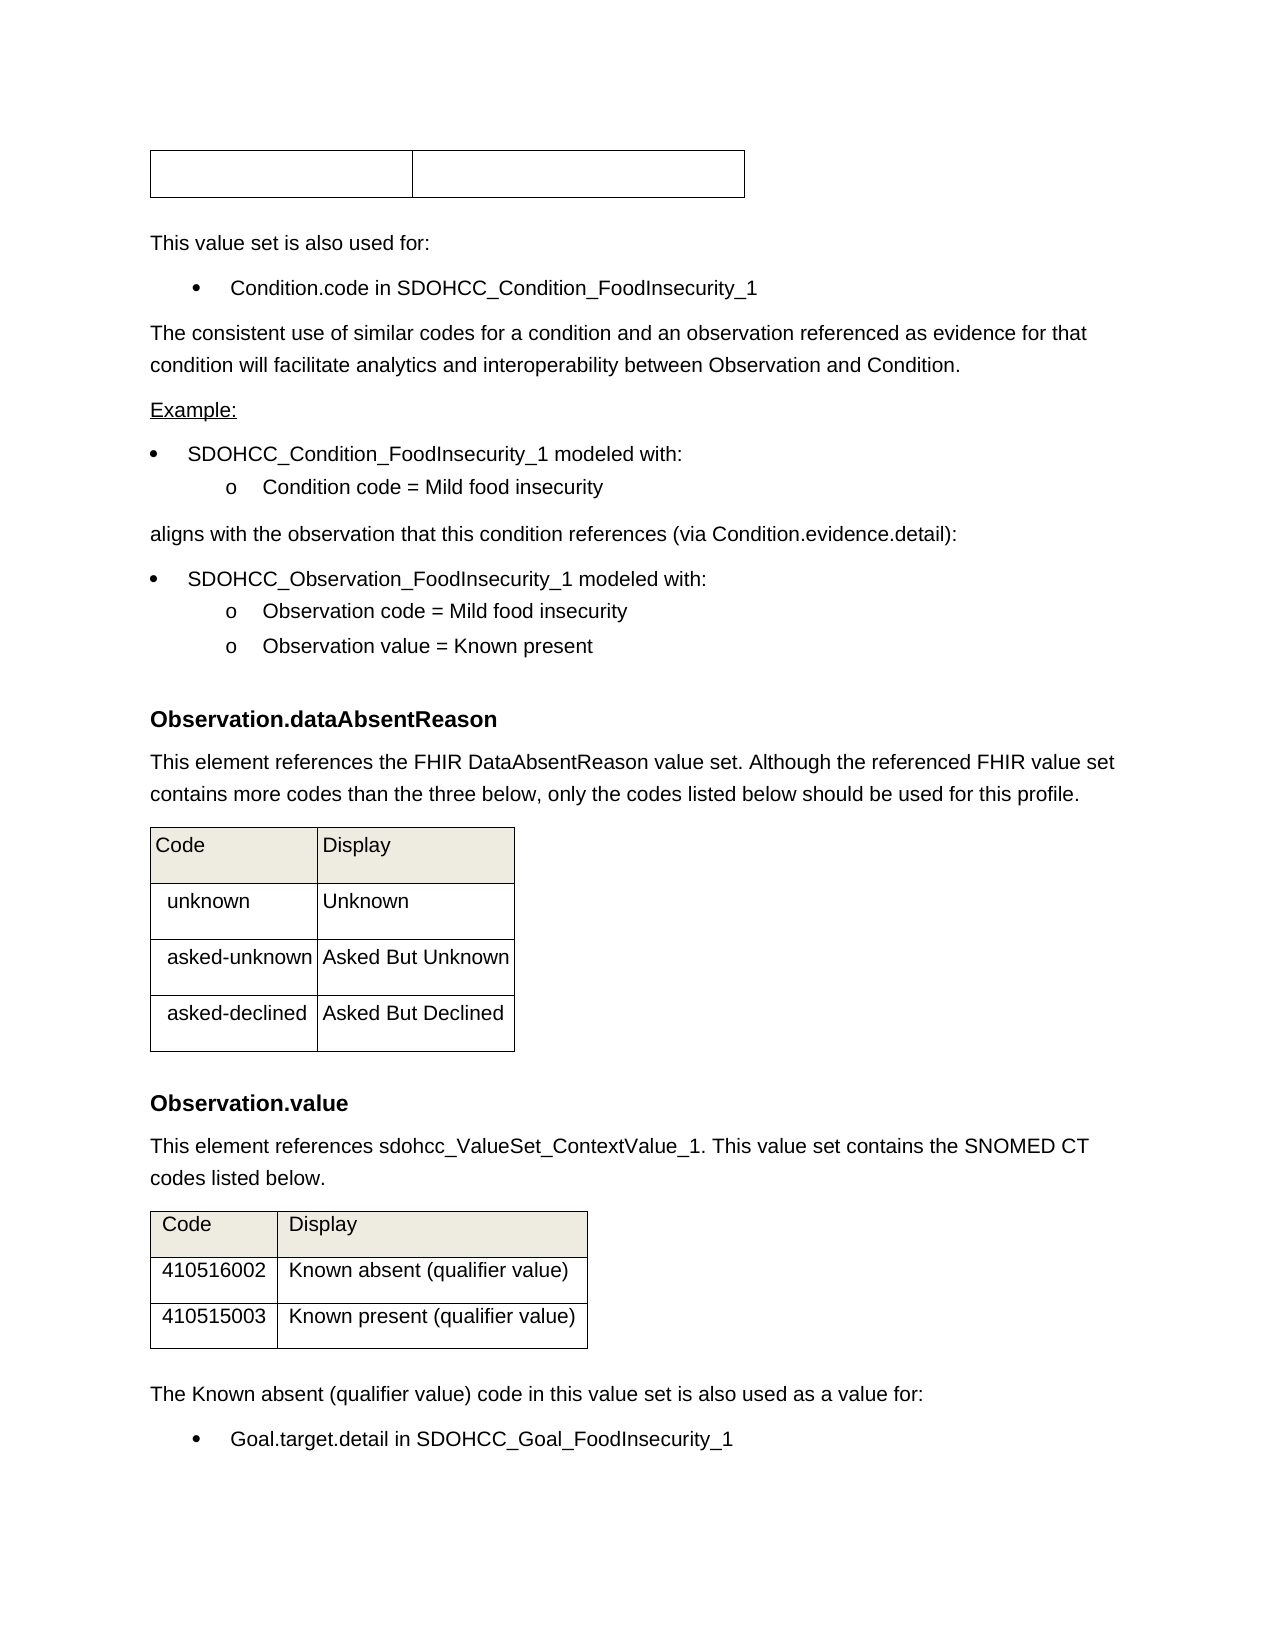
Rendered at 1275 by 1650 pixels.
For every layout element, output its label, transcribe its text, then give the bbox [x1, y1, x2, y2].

list SDOHCC_Observation_FoodInsecurity_1 modeled with: [150, 567, 1125, 591]
list Observation value = Known present [225, 634, 1125, 660]
text This element references the FHIR DataAbsentReason value set. Although the referenced FHIR value set contains more codes than the three below, only the codes listed below should be used for this profile. [150, 750, 1125, 806]
table_cell Known absent (qualifier value) [278, 1258, 587, 1302]
table_cell 410515003 [151, 1304, 277, 1348]
table_cell Known present (qualifier value) [278, 1304, 587, 1348]
table_header Code [151, 828, 317, 883]
table_cell Asked But Declined [318, 996, 514, 1051]
table_cell Unknown [318, 884, 514, 939]
table_header Display [318, 828, 514, 883]
table_header Display [278, 1212, 587, 1257]
text This value set is also used for: [150, 231, 1125, 254]
table_cell unknown [151, 884, 317, 939]
table_cell asked-unknown [151, 940, 317, 995]
list Condition.code in SDOHCC_Condition_FoodInsecurity_1 [193, 275, 1125, 299]
table_header Code [151, 1212, 277, 1257]
list Condition code = Mild food insecurity [225, 474, 1125, 500]
list Goal.target.detail in SDOHCC_Goal_FoodInsecurity_1 [193, 1426, 1125, 1450]
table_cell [413, 151, 744, 197]
text Example: [150, 397, 1125, 421]
table_cell asked-declined [151, 996, 317, 1051]
table_cell 410516002 [151, 1258, 277, 1302]
list Observation code = Mild food insecurity [225, 599, 1125, 625]
text This element references sdohcc_ValueSet_ContextValue_1. This value set contains the SNOMED CT codes listed below. [150, 1134, 1125, 1190]
text Observation.value [150, 1090, 1125, 1116]
text Observation.dataAbsentReason [150, 706, 1125, 732]
text The Known absent (qualifier value) code in this value set is also used as a value for: [150, 1382, 1125, 1406]
list SDOHCC_Condition_FoodInsecurity_1 modeled with: [150, 442, 1125, 466]
text The consistent use of similar codes for a condition and an observation referenced as evidence for that condition will facilitate analytics and interoperability between Observation and Condition. [150, 320, 1125, 377]
text aligns with the observation that this condition references (via Condition.evidence.detail): [150, 522, 1125, 546]
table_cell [151, 151, 412, 197]
table_cell Asked But Unknown [318, 940, 514, 995]
